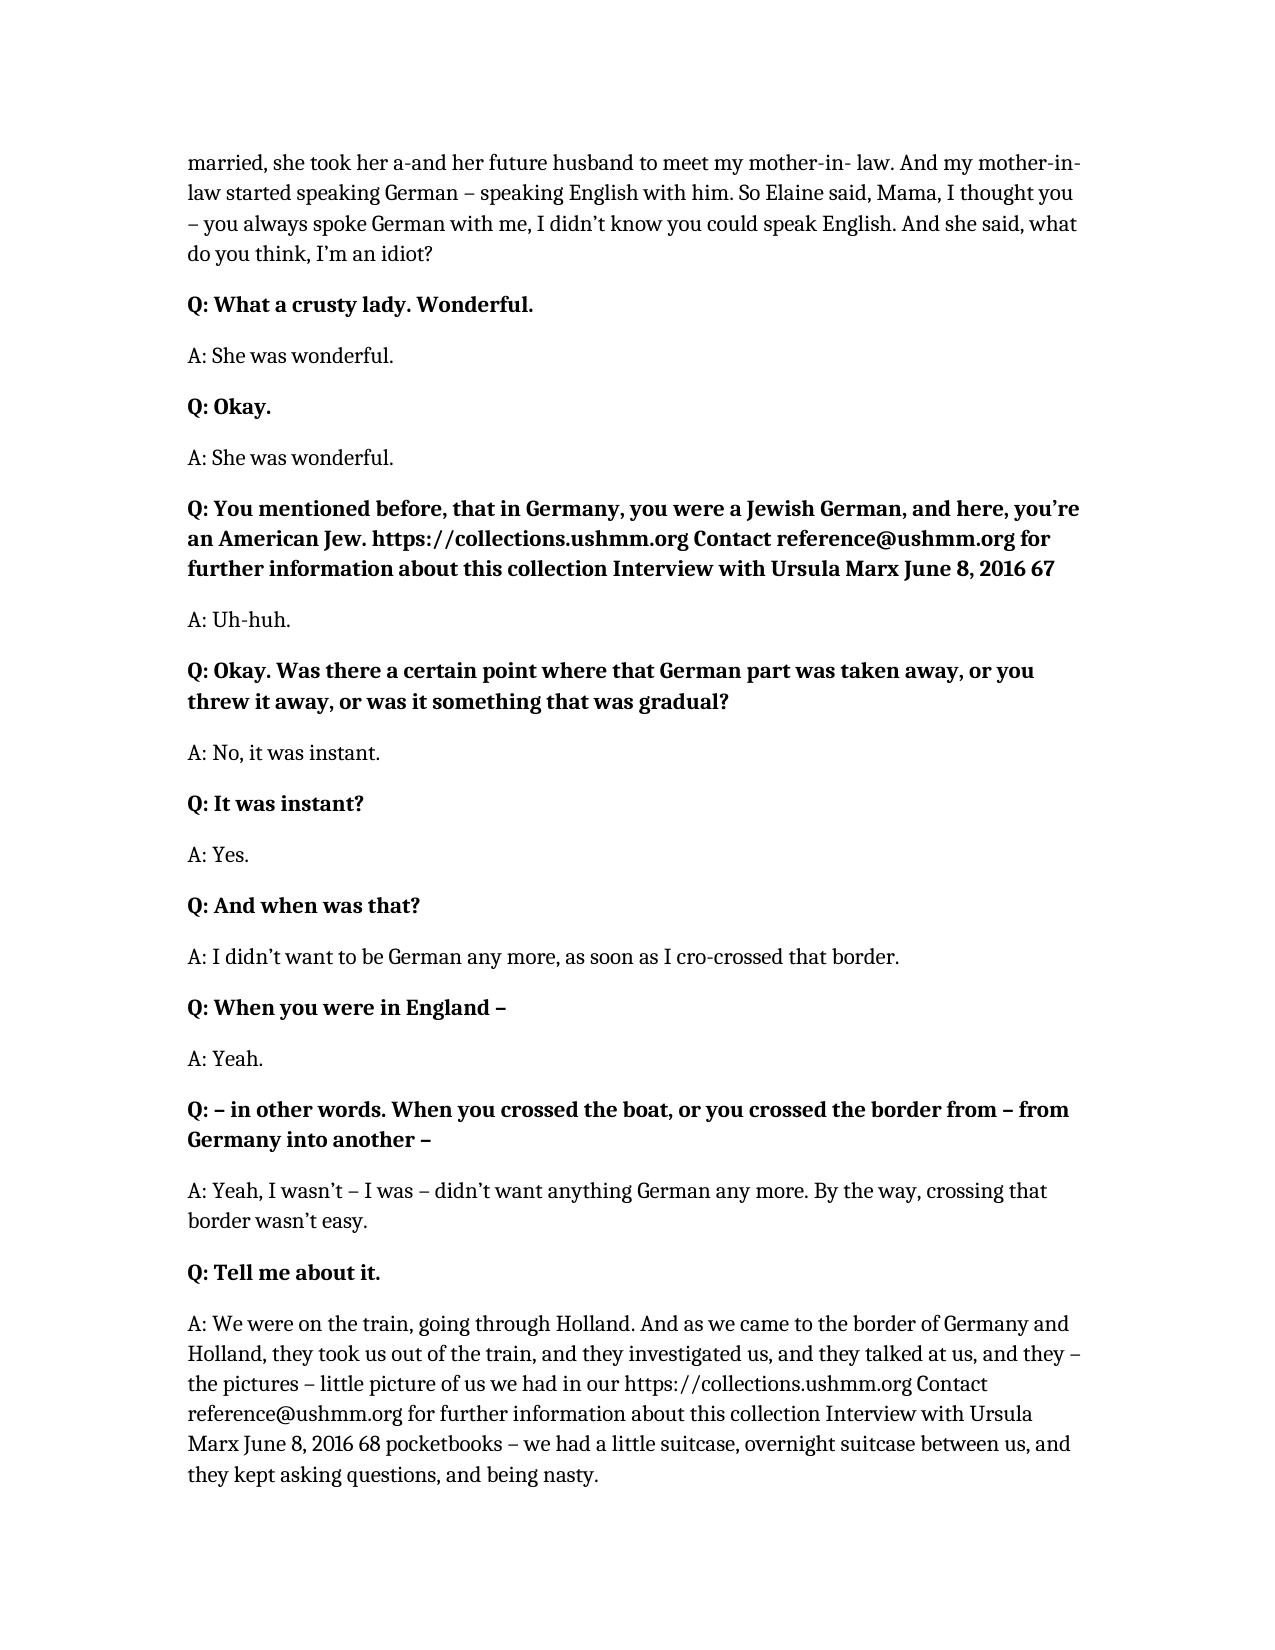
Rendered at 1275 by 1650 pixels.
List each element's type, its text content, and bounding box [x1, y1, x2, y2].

text Q: When you were in England – [187, 995, 1087, 1021]
text A: Yes. [187, 842, 1087, 868]
text Q: – in other words. When you crossed the boat, or you crossed the border from – from Germany into another – [187, 1097, 1087, 1153]
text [187, 150, 1087, 267]
text Q: It was instant? [187, 791, 1087, 817]
text Q: What a crusty lady. Wonderful. [187, 292, 1087, 318]
text A: Yeah, I wasn’t – I was – didn’t want anything German any more. By the way, crossing that border wasn’t easy. [187, 1178, 1087, 1235]
text A: Yeah. [187, 1046, 1087, 1072]
text A: She was wonderful. [187, 343, 1087, 369]
text A: I didn’t want to be German any more, as soon as I cro-crossed that border. [187, 944, 1087, 970]
text A: No, it was instant. [187, 739, 1087, 766]
text Q: Okay. [187, 394, 1087, 420]
text Q: Tell me about it. [187, 1259, 1087, 1286]
text A: We were on the train, going through Holland. And as we came to the border of Germany and Holland, they took us out of the train, and they investigated us, and they talked at us, and they – the pictures – little picture of us we had in our https://collections.ushmm.org Contact reference@ushmm.org for further information about this collection Interview with Ursula Marx June 8, 2016 68 pocketbooks – we had a little suitcase, overnight suitcase between us, and they kept asking questions, and being nasty. [187, 1310, 1087, 1488]
text A: Uh-huh. [187, 607, 1087, 634]
text Q: You mentioned before, that in Germany, you were a Jewish German, and here, you’re an American Jew. https://collections.ushmm.org Contact reference@ushmm.org for further information about this collection Interview with Ursula Marx June 8, 2016 67 [187, 496, 1087, 583]
text Q: And when was that? [187, 893, 1087, 919]
text A: She was wonderful. [187, 445, 1087, 471]
text Q: Okay. Was there a certain point where that German part was taken away, or you threw it away, or was it something that was gradual? [187, 658, 1087, 715]
